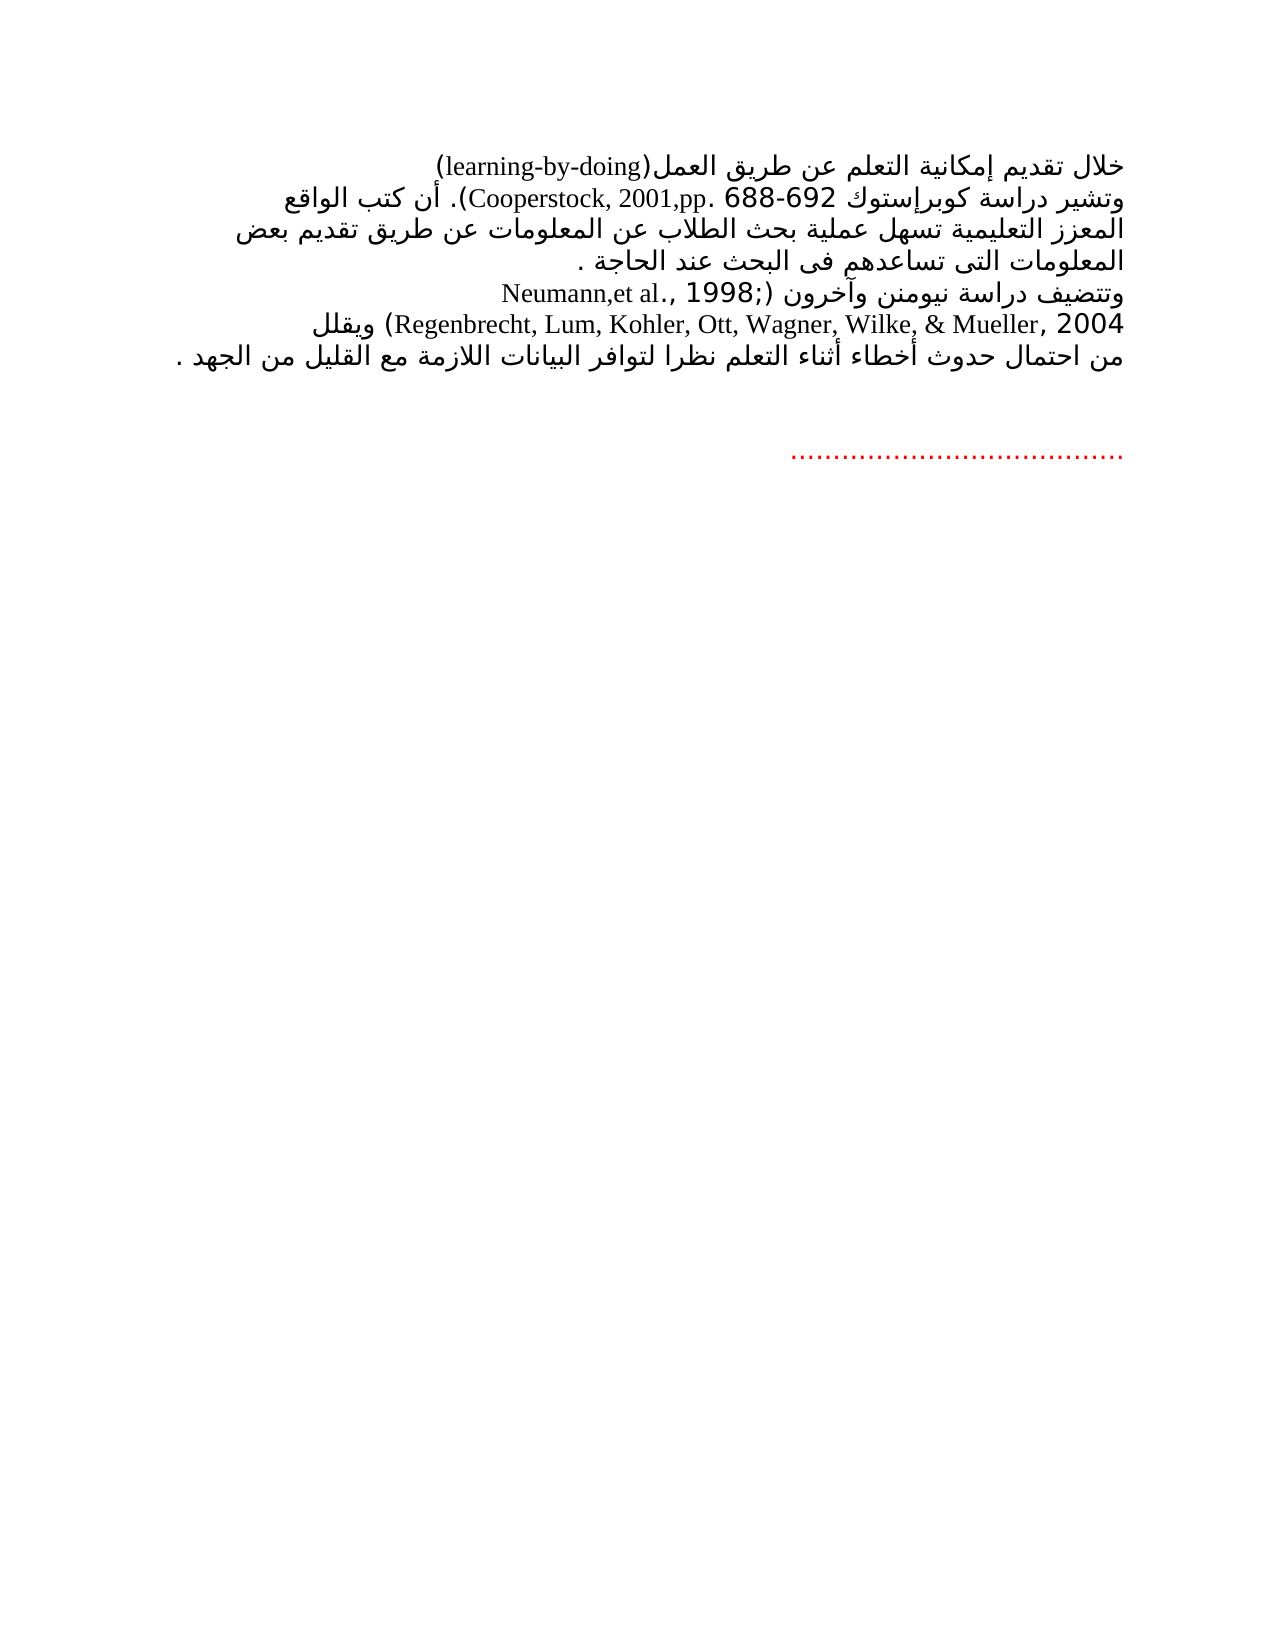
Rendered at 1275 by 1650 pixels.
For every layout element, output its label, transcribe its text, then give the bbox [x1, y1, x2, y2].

text وتتضيف دراسة نيومنن وآخرون (;1998 ,.Neumann,et al [150, 277, 1125, 308]
text 2004 ,Regenbrecht, Lum, Kohler, Ott, Wagner, Wilke, & Mueller) ويقلل [150, 308, 1125, 340]
text خلال تقديم إمكانية التعلم عن طريق العمل(learning-by-doing) [150, 150, 1125, 182]
text ....................................... [150, 434, 1125, 466]
text المعزز التعليمية تسهل عملية بحث الطلاب عن المعلومات عن طريق تقديم بعض [150, 213, 1125, 245]
text المعلومات التى تساعدهم فى البحث عند الحاجة . [150, 245, 1125, 277]
text وتشير دراسة كوبرإستوك 692-688 .Cooperstock, 2001,pp). أن كتب الواقع [150, 182, 1125, 213]
text من احتمال حدوث أخطاء أثناء التعلم نظرا لتوافر البيانات اللازمة مع القليل من الجهد . [150, 340, 1125, 372]
